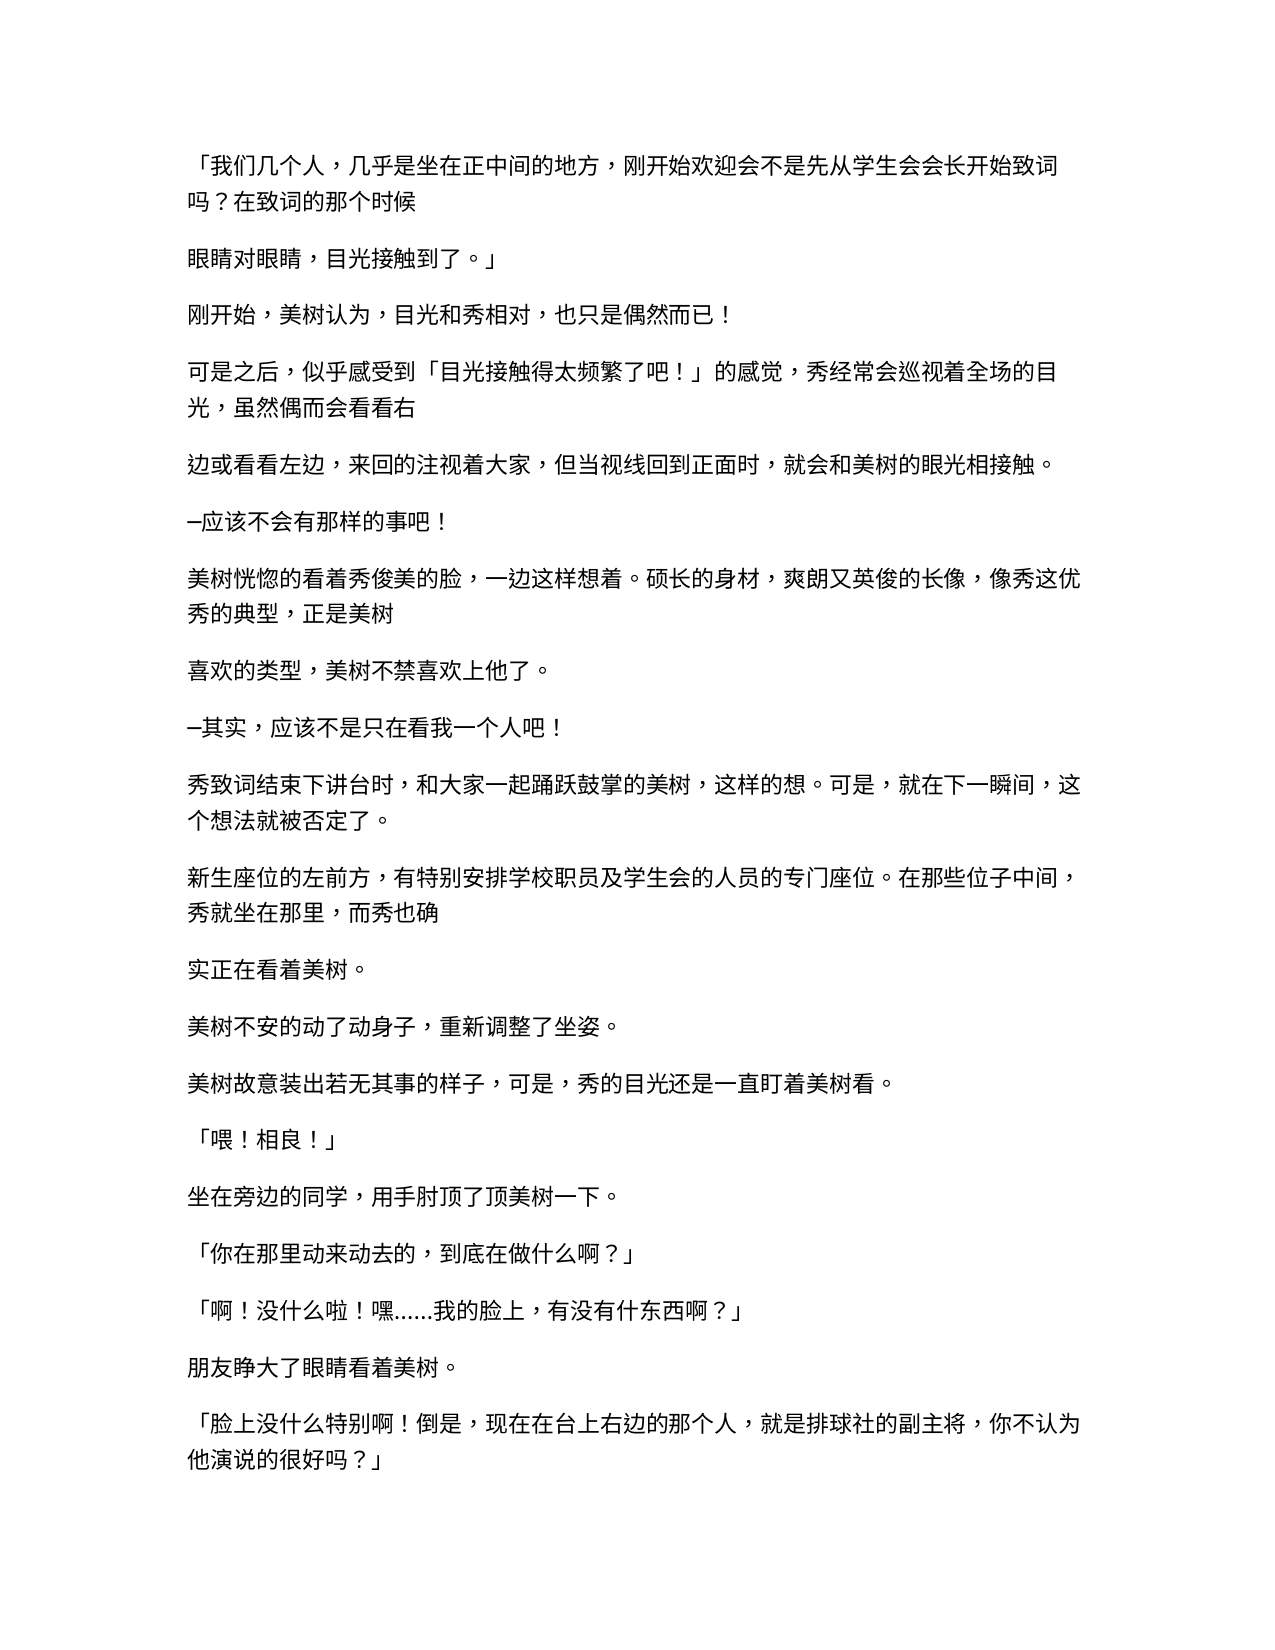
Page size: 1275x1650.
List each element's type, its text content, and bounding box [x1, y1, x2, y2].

text 美树恍惚的看着秀俊美的脸，一边这样想着。硕长的身材，爽朗又英俊的长像，像秀这优秀的典型，正是美树 [187, 562, 1087, 630]
text 眼睛对眼睛，目光接触到了。」 [187, 243, 1087, 274]
text 坐在旁边的同学，用手肘顶了顶美树一下。 [187, 1181, 1087, 1212]
text 美树不安的动了动身子，重新调整了坐姿。 [187, 1011, 1087, 1042]
text 美树故意装出若无其事的样子，可是，秀的目光还是一直盯着美树看。 [187, 1068, 1087, 1099]
text 秀致词结束下讲台时，和大家一起踊跃鼓掌的美树，这样的想。可是，就在下一瞬间，这个想法就被否定了。 [187, 769, 1087, 836]
text 可是之后，似乎感受到「目光接触得太频繁了吧！」的感觉，秀经常会巡视着全场的目光，虽然偶而会看看右 [187, 356, 1087, 423]
text ─其实，应该不是只在看我一个人吧！ [187, 712, 1087, 743]
text ─应该不会有那样的事吧！ [187, 506, 1087, 537]
text 「你在那里动来动去的，到底在做什么啊？」 [187, 1238, 1087, 1269]
text 边或看看左边，来回的注视着大家，但当视线回到正面时，就会和美树的眼光相接触。 [187, 449, 1087, 480]
text 「脸上没什么特别啊！倒是，现在在台上右边的那个人，就是排球社的副主将，你不认为他演说的很好吗？」 [187, 1408, 1087, 1476]
text 朋友睁大了眼睛看着美树。 [187, 1352, 1087, 1383]
text 刚开始，美树认为，目光和秀相对，也只是偶然而已！ [187, 299, 1087, 331]
text 「啊！没什么啦！嘿……我的脸上，有没有什东西啊？」 [187, 1295, 1087, 1326]
text 新生座位的左前方，有特别安排学校职员及学生会的人员的专门座位。在那些位子中间，秀就坐在那里，而秀也确 [187, 861, 1087, 929]
text 「喂！相良！」 [187, 1124, 1087, 1156]
text 「我们几个人，几乎是坐在正中间的地方，刚开始欢迎会不是先从学生会会长开始致词吗？在致词的那个时候 [187, 150, 1087, 217]
text 喜欢的类型，美树不禁喜欢上他了。 [187, 655, 1087, 686]
text 实正在看着美树。 [187, 954, 1087, 985]
